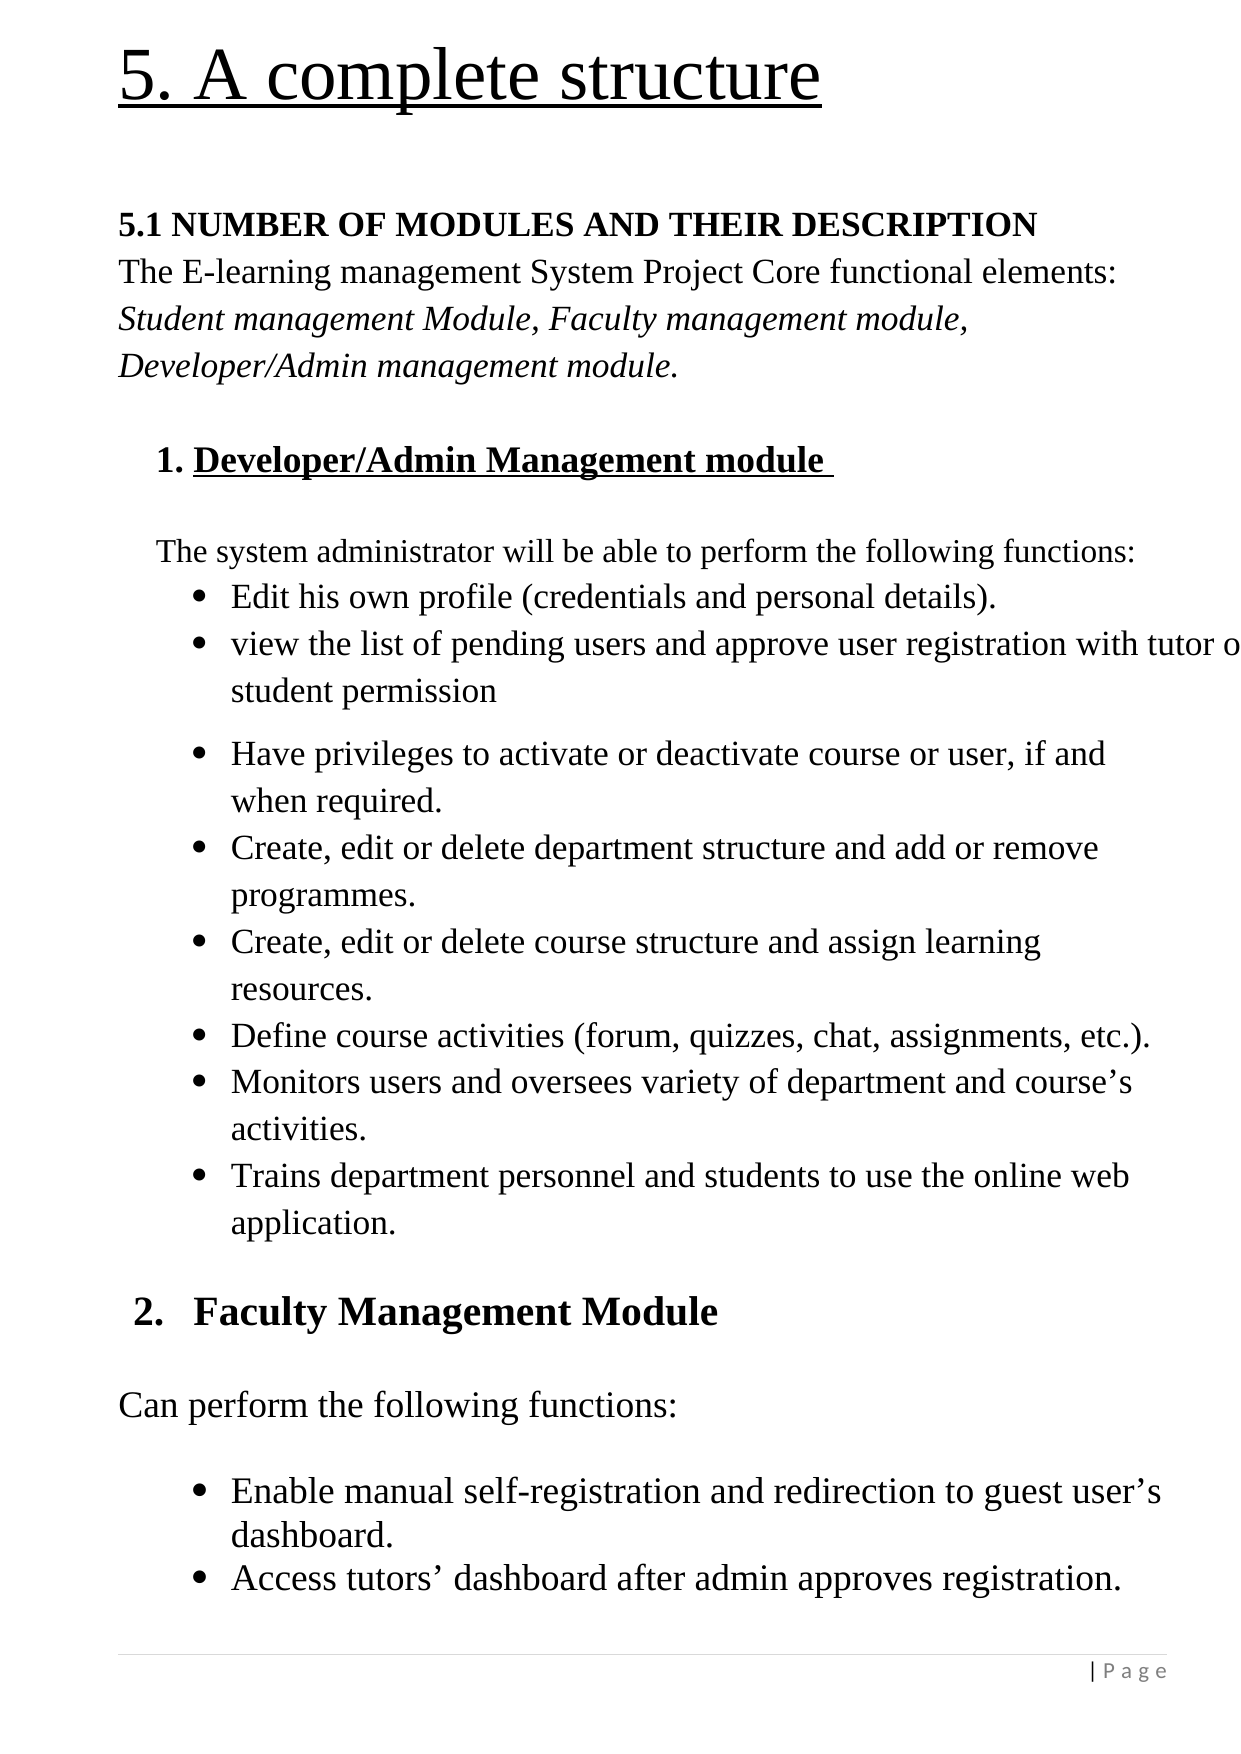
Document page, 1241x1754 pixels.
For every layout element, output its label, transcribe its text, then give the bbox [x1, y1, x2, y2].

list Access tutors’ dashboard after admin approves registration. [193, 1555, 1167, 1598]
text 5. A complete structure [118, 29, 1167, 116]
list Define course activities (forum, quizzes, chat, assignments, etc.). [193, 1014, 1167, 1055]
list Have privileges to activate or deactivate course or user, if and when required. [193, 733, 1167, 820]
list view the list of pending users and approve user registration with tutor or student permission [193, 622, 1240, 710]
text Student management Module, Faculty management module, Developer/Admin management module. [118, 297, 1167, 385]
list Developer/Admin Management module [156, 438, 1167, 481]
list Trains department personnel and students to use the online web application. [193, 1154, 1167, 1242]
list Create, edit or delete department structure and add or remove programmes. [193, 826, 1167, 914]
list Create, edit or delete course structure and assign learning resources. [193, 920, 1167, 1008]
text 5.1 NUMBER OF MODULES AND THEIR DESCRIPTION [118, 203, 1167, 244]
list Monitors users and oversees variety of department and course’s activities. [193, 1061, 1167, 1148]
list Edit his own profile (credentials and personal details). [193, 575, 1167, 616]
list Faculty Management Module [74, 1287, 1167, 1335]
text The system administrator will be able to perform the following functions: [156, 531, 1167, 569]
text Can perform the following functions: [118, 1383, 1167, 1426]
list Enable manual self-registration and redirection to guest user’s dashboard. [193, 1469, 1167, 1555]
text The E-learning management System Project Core functional elements: [118, 250, 1167, 291]
